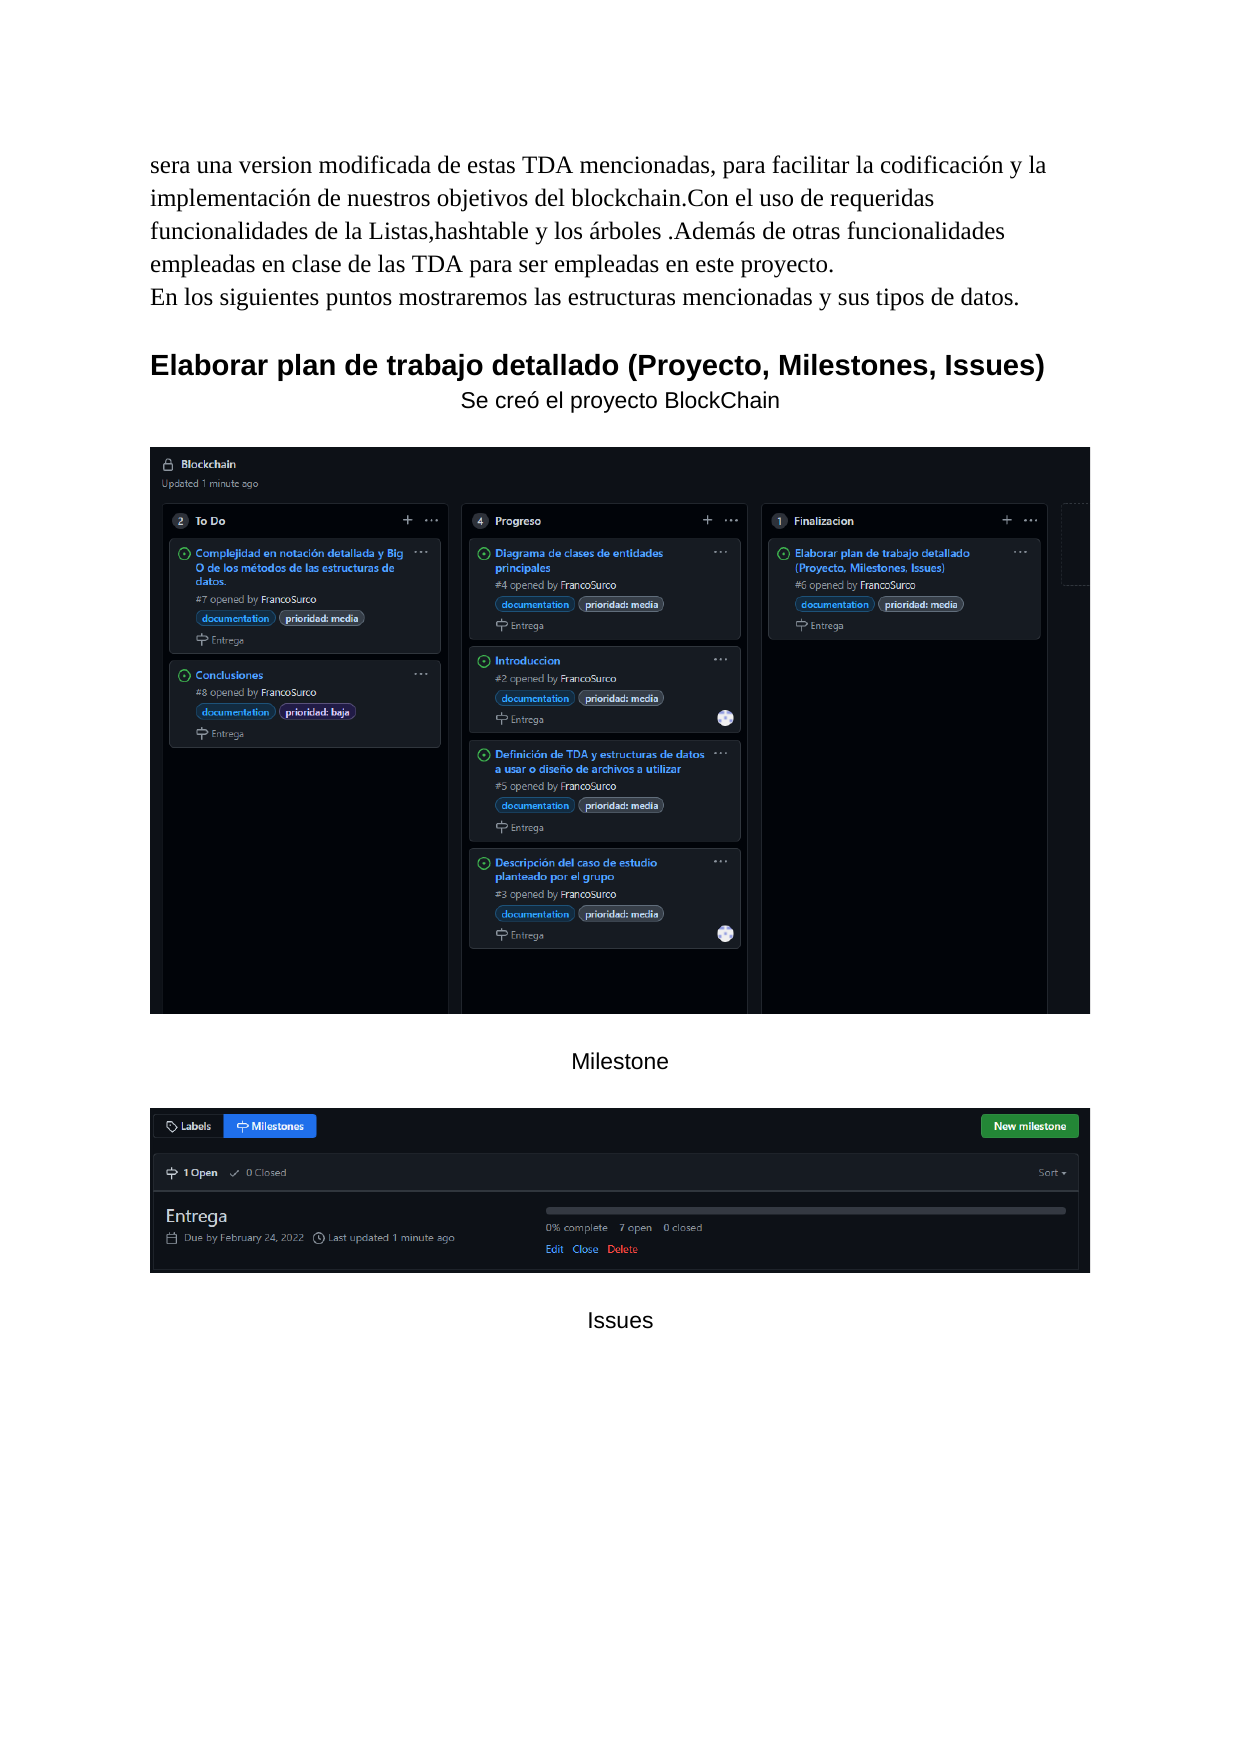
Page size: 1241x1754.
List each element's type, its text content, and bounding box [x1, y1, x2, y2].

text Issues [150, 1307, 1090, 1333]
text Milestone [150, 1048, 1090, 1074]
text Se creó el proyecto BlockChain [150, 387, 1090, 413]
text En los siguientes puntos mostraremos las estructuras mencionadas y sus tipos de datos. [150, 282, 1090, 311]
text Elaborar plan de trabajo detallado (Proyecto, Milestones, Issues) [150, 348, 1090, 382]
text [150, 150, 1090, 278]
picture [150, 447, 1091, 1014]
picture [150, 1108, 1091, 1273]
